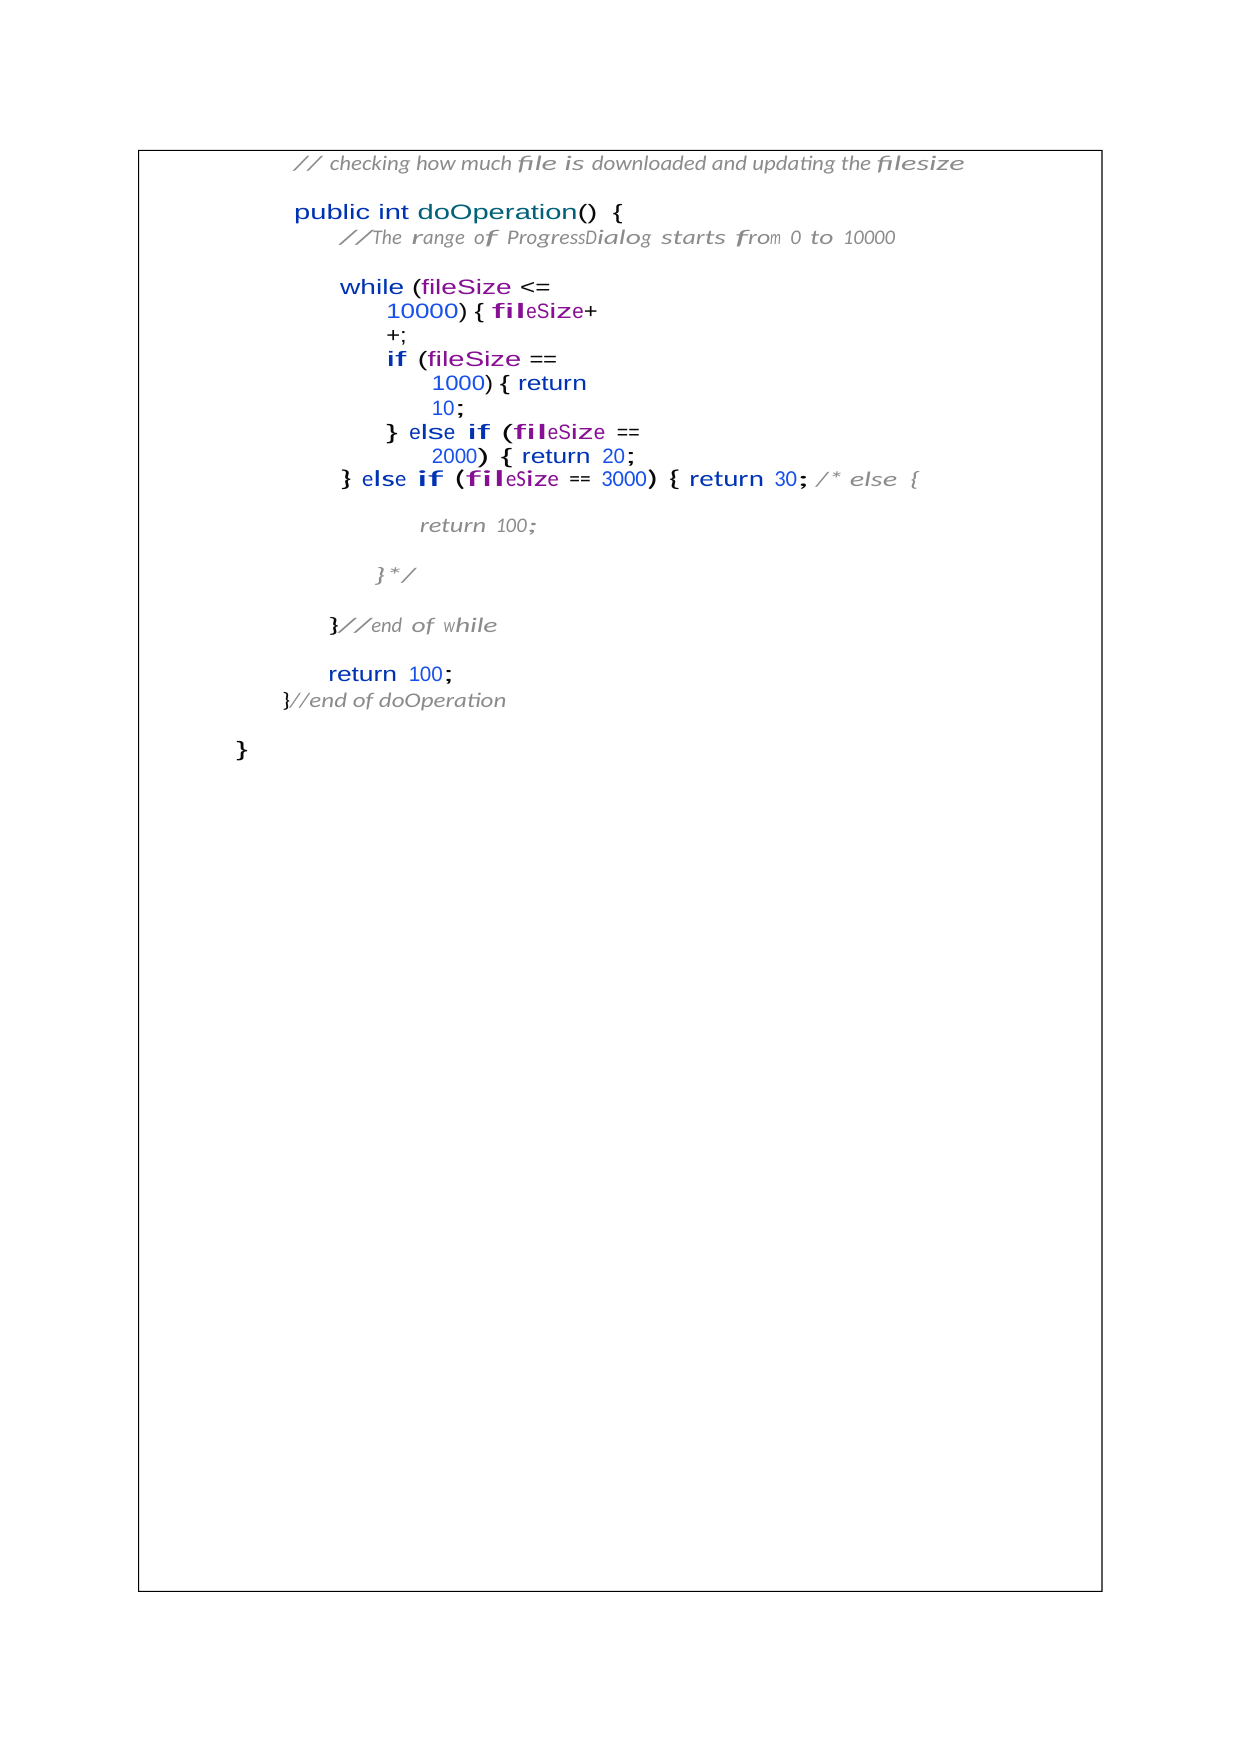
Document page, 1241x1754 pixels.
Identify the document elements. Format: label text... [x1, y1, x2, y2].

text } else if (fileSize == 3000) { return 30; /* else { [339, 468, 1090, 491]
text //The range of ProgressDialog starts from 0 to 10000 [340, 224, 1090, 250]
text }//end of while [328, 612, 1090, 638]
text }//end of doOperation [282, 687, 1090, 712]
text if (fileSize == 1000) { return 10; [386, 347, 605, 419]
text return 100; [328, 662, 1090, 686]
text return 100; [419, 512, 1090, 538]
text }*/ [374, 562, 1090, 588]
text } else if (fileSize == 2000) { return 20; [386, 420, 684, 468]
text while (fileSize <= 10000) { fileSize++; [340, 274, 605, 346]
text public int doOperation() { [294, 200, 1090, 224]
text // checking how much file is downloaded and updating the filesize [294, 150, 1090, 175]
text } [236, 737, 1090, 761]
